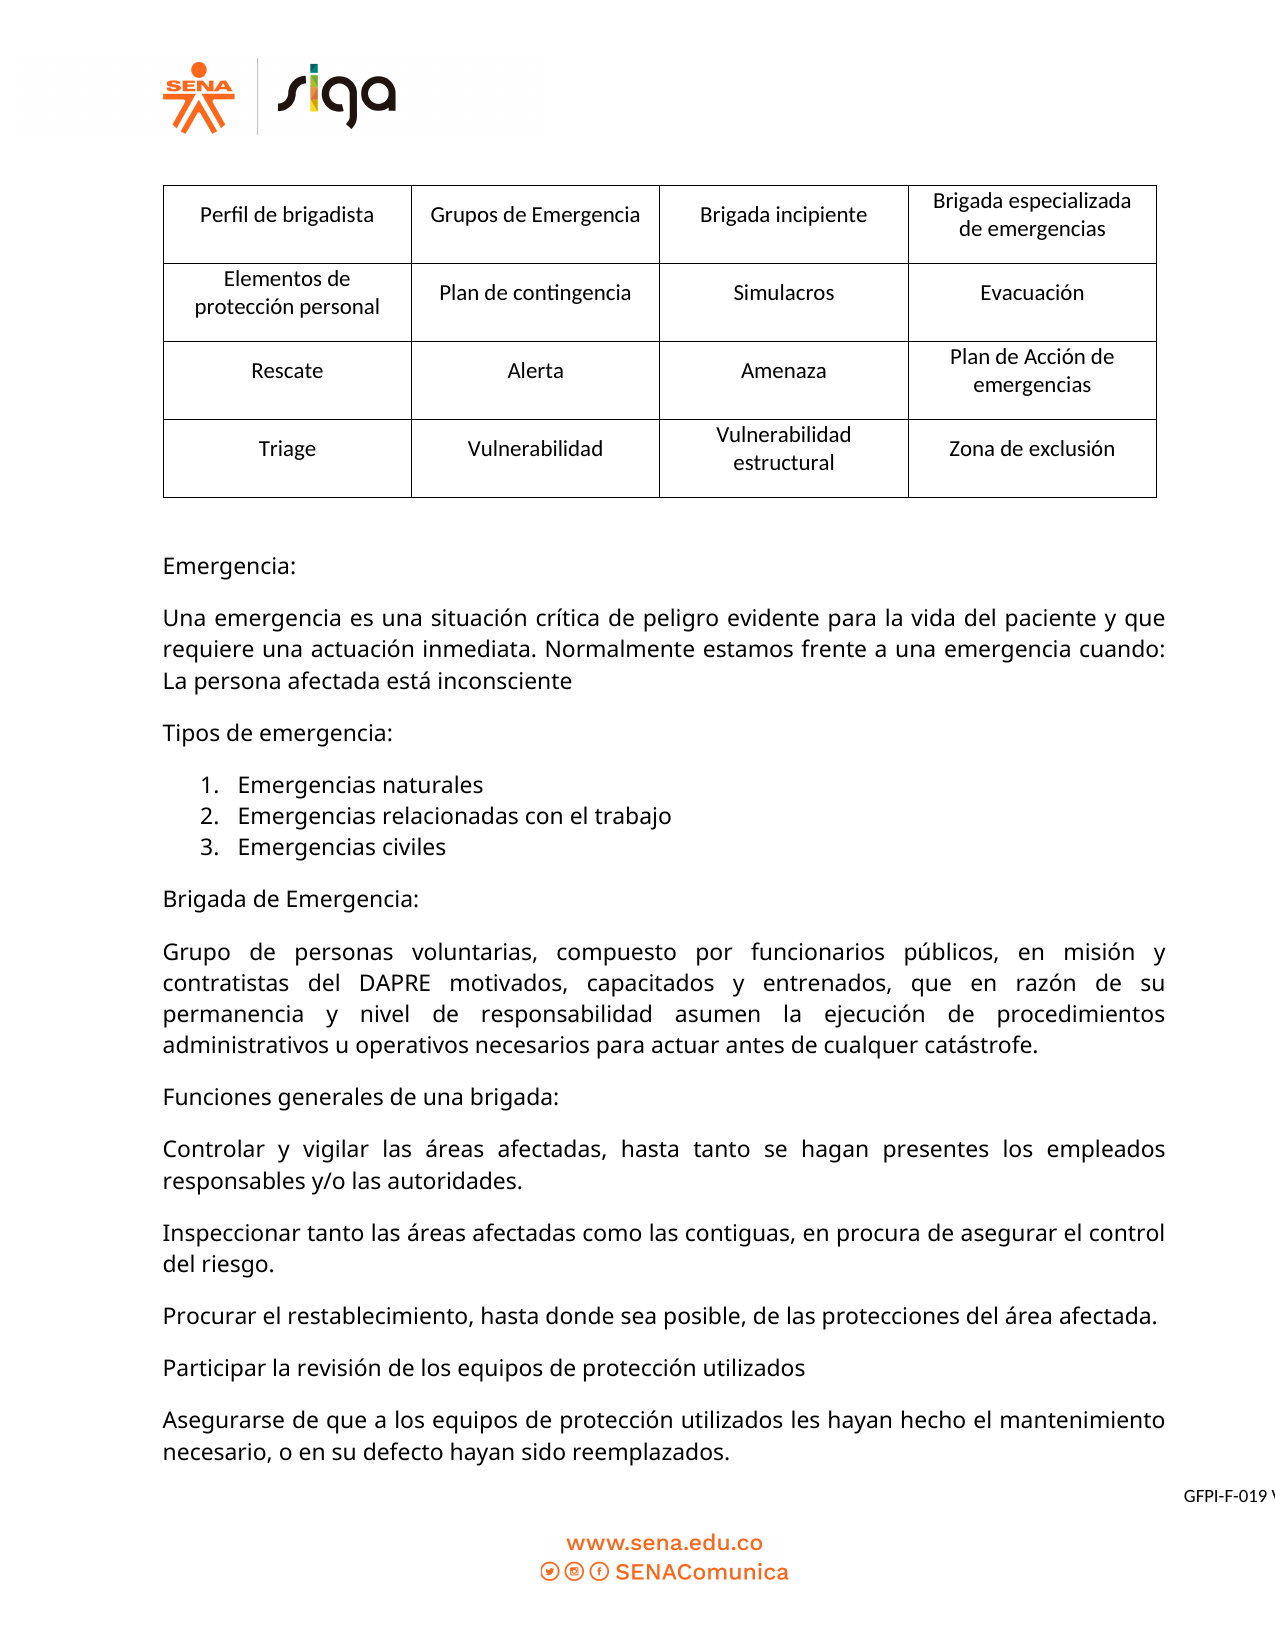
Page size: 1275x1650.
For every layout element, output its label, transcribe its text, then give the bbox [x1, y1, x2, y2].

text Grupo de personas voluntarias, compuesto por funcionarios públicos, en misión y contratistas del DAPRE motivados, capacitados y entrenados, que en razón de su permanencia y nivel de responsabilidad asumen la ejecución de procedimientos administrativos u operativos necesarios para actuar antes de cualquer catástrofe. [162, 936, 1167, 1061]
table_cell Brigada incipiente [660, 186, 908, 263]
text Emergencia: [162, 550, 1167, 581]
text Una emergencia es una situación crítica de peligro evidente para la vida del paciente y que requiere una actuación inmediata. Normalmente estamos frente a una emergencia cuando: La persona afectada está inconsciente [162, 602, 1167, 696]
table_cell Alerta [412, 342, 659, 419]
table_cell Elementos de protección personal [164, 264, 411, 341]
table_cell Triage [164, 420, 411, 497]
text Brigada de Emergencia: [162, 883, 1167, 915]
table_cell Plan de contingencia [412, 264, 659, 341]
list Emergencias civiles [200, 831, 1167, 863]
table_cell Brigada especializada de emergencias [909, 186, 1156, 263]
table_cell Amenaza [660, 342, 908, 419]
text Tipos de emergencia: [162, 717, 1167, 748]
table_cell Evacuación [909, 264, 1156, 341]
picture [540, 1531, 789, 1581]
text Participar la revisión de los equipos de protección utilizados [162, 1352, 1167, 1383]
table_cell Vulnerabilidad estructural [660, 420, 908, 497]
table_cell Vulnerabilidad [412, 420, 659, 497]
text Funciones generales de una brigada: [162, 1081, 1167, 1113]
text Procurar el restablecimiento, hasta donde sea posible, de las protecciones del área afectada. [162, 1300, 1167, 1331]
table_cell Simulacros [660, 264, 908, 341]
table_cell Rescate [164, 342, 411, 419]
picture [12, 54, 545, 140]
text Inspeccionar tanto las áreas afectadas como las contiguas, en procura de asegurar el control del riesgo. [162, 1217, 1167, 1279]
table_cell Zona de exclusión [909, 420, 1156, 497]
table_cell Plan de Acción de emergencias [909, 342, 1156, 419]
text Asegurarse de que a los equipos de protección utilizados les hayan hecho el mantenimiento necesario, o en su defecto hayan sido reemplazados. [162, 1404, 1167, 1467]
list Emergencias relacionadas con el trabajo [200, 800, 1167, 831]
text Controlar y vigilar las áreas afectadas, hasta tanto se hagan presentes los empleados responsables y/o las autoridades. [162, 1133, 1167, 1196]
list Emergencias naturales [200, 769, 1167, 800]
table_cell Grupos de Emergencia [412, 186, 659, 263]
table_cell Perfil de brigadista [164, 186, 411, 263]
